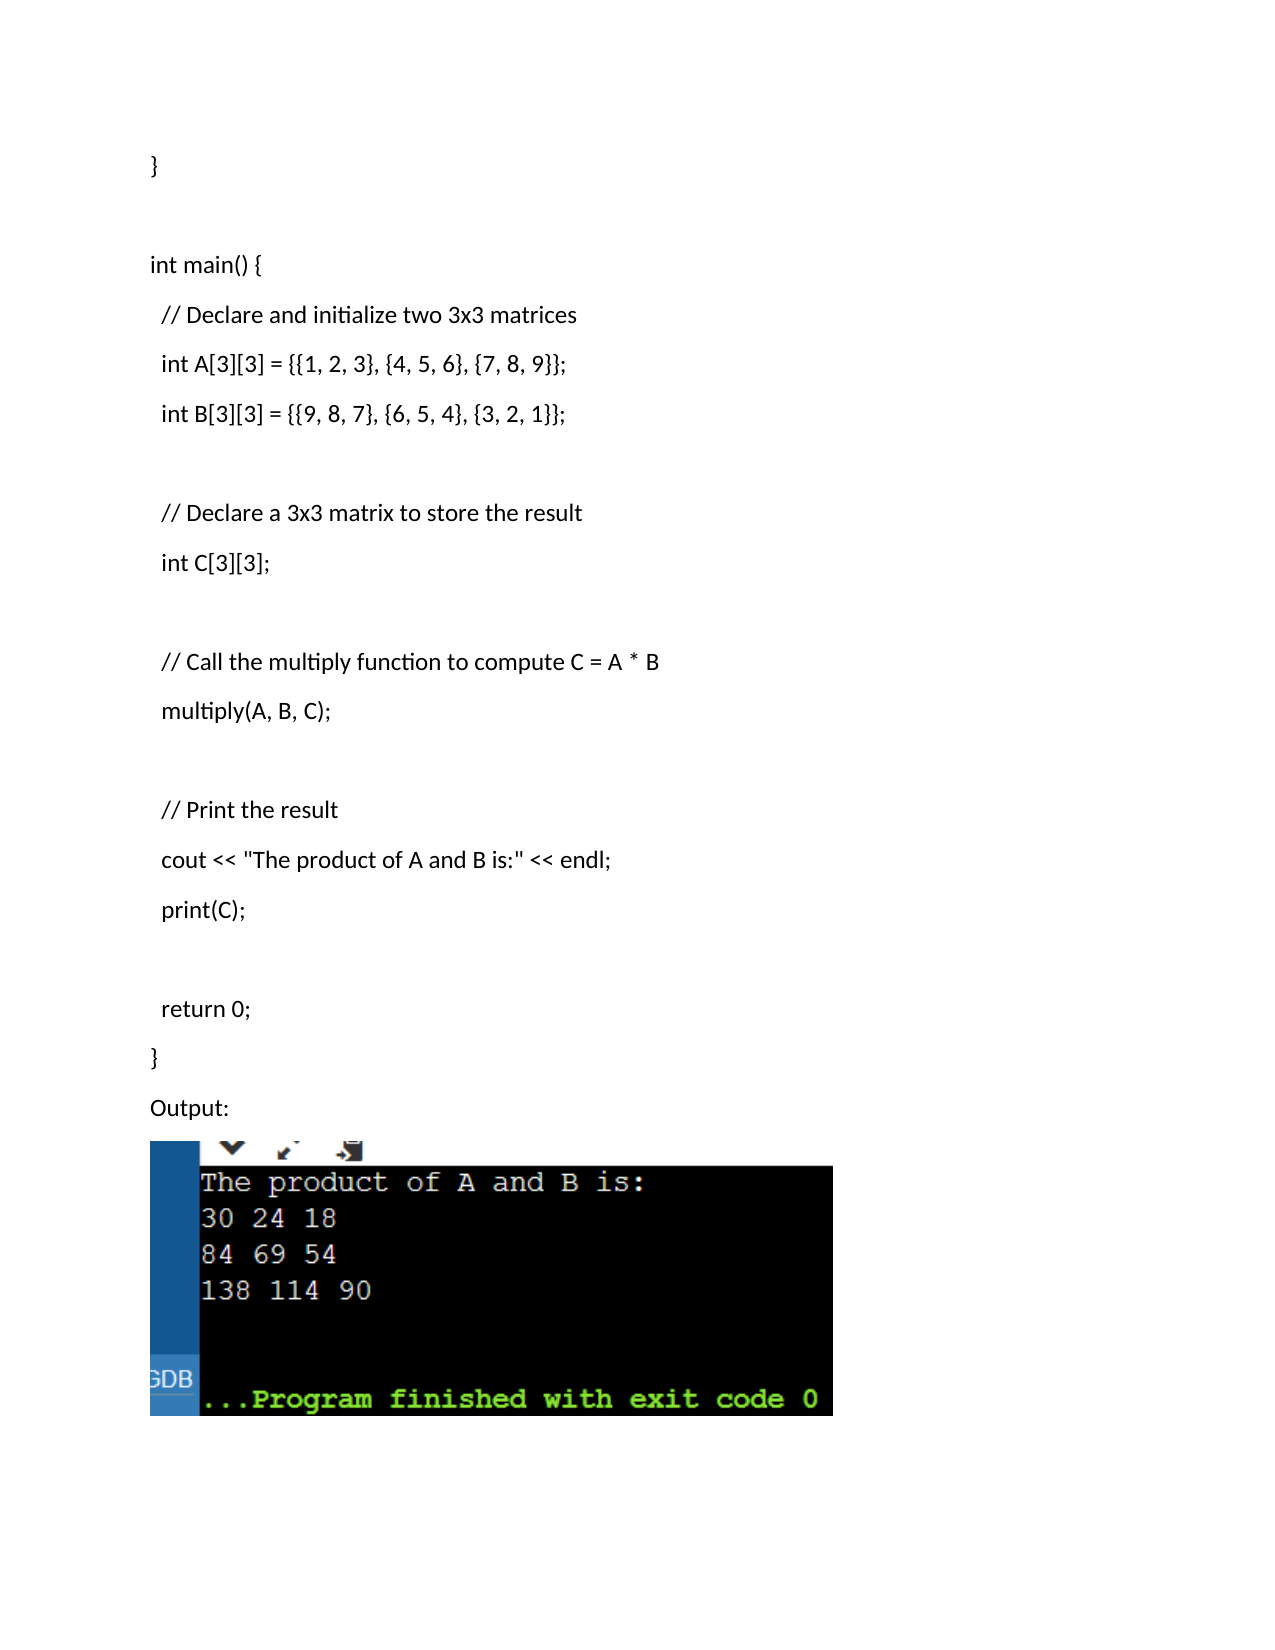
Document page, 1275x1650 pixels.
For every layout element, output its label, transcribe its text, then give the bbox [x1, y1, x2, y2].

text } [150, 150, 1125, 181]
text // Declare and initialize two 3x3 matrices [150, 299, 1125, 329]
text return 0; [150, 993, 1125, 1023]
text int main() { [150, 249, 1125, 280]
text Output: [150, 1092, 1125, 1123]
text multiply(A, B, C); [150, 695, 1125, 726]
picture [150, 1141, 833, 1416]
text } [150, 1042, 1125, 1073]
text int C[3][3]; [150, 547, 1125, 577]
text int A[3][3] = {{1, 2, 3}, {4, 5, 6}, {7, 8, 9}}; [150, 348, 1125, 379]
text cout << "The product of A and B is:" << endl; [150, 844, 1125, 875]
text // Print the result [150, 794, 1125, 825]
text // Declare a 3x3 matrix to store the result [150, 497, 1125, 528]
text // Call the multiply function to compute C = A * B [150, 646, 1125, 676]
text int B[3][3] = {{9, 8, 7}, {6, 5, 4}, {3, 2, 1}}; [150, 398, 1125, 428]
text print(C); [150, 894, 1125, 924]
